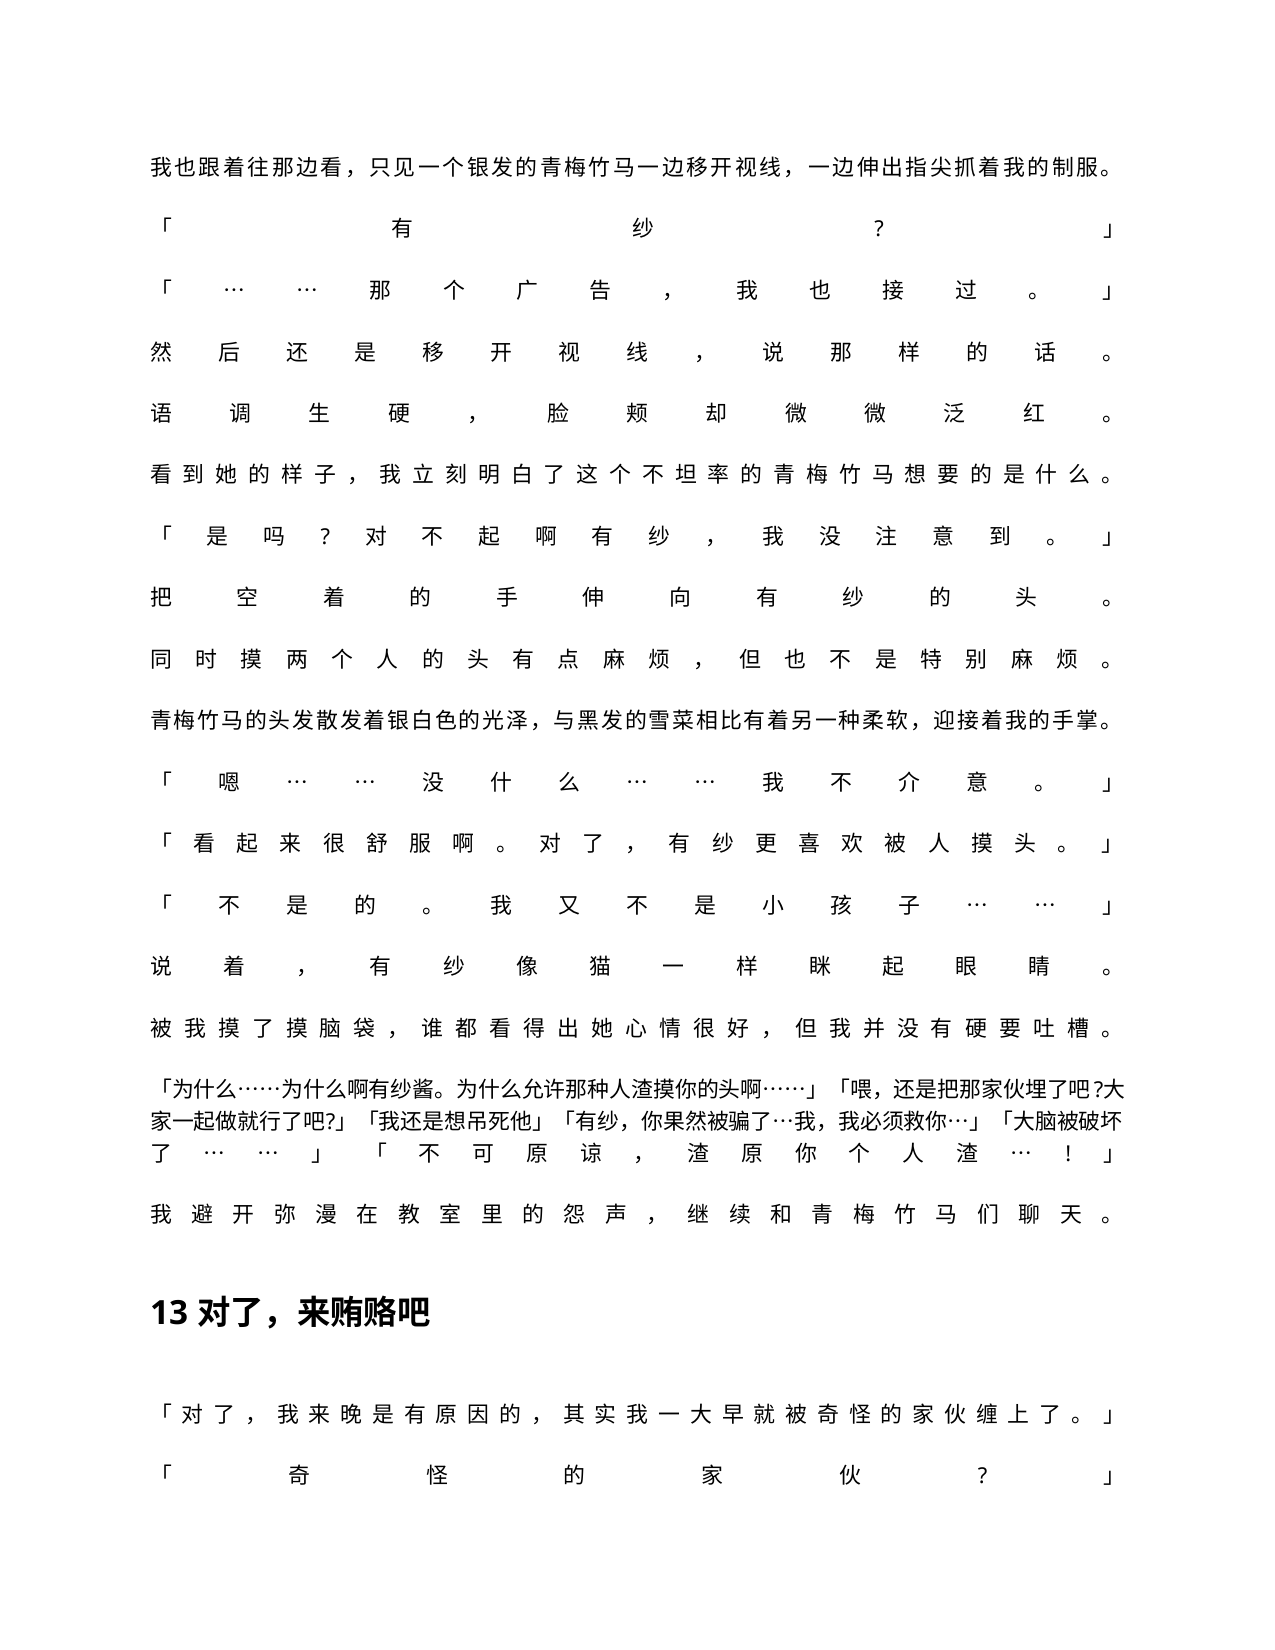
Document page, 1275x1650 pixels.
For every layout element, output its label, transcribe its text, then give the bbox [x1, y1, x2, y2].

subtitle 13 对了，来贿赂吧 [150, 1286, 1125, 1334]
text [150, 1397, 1125, 1490]
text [150, 150, 1125, 1259]
